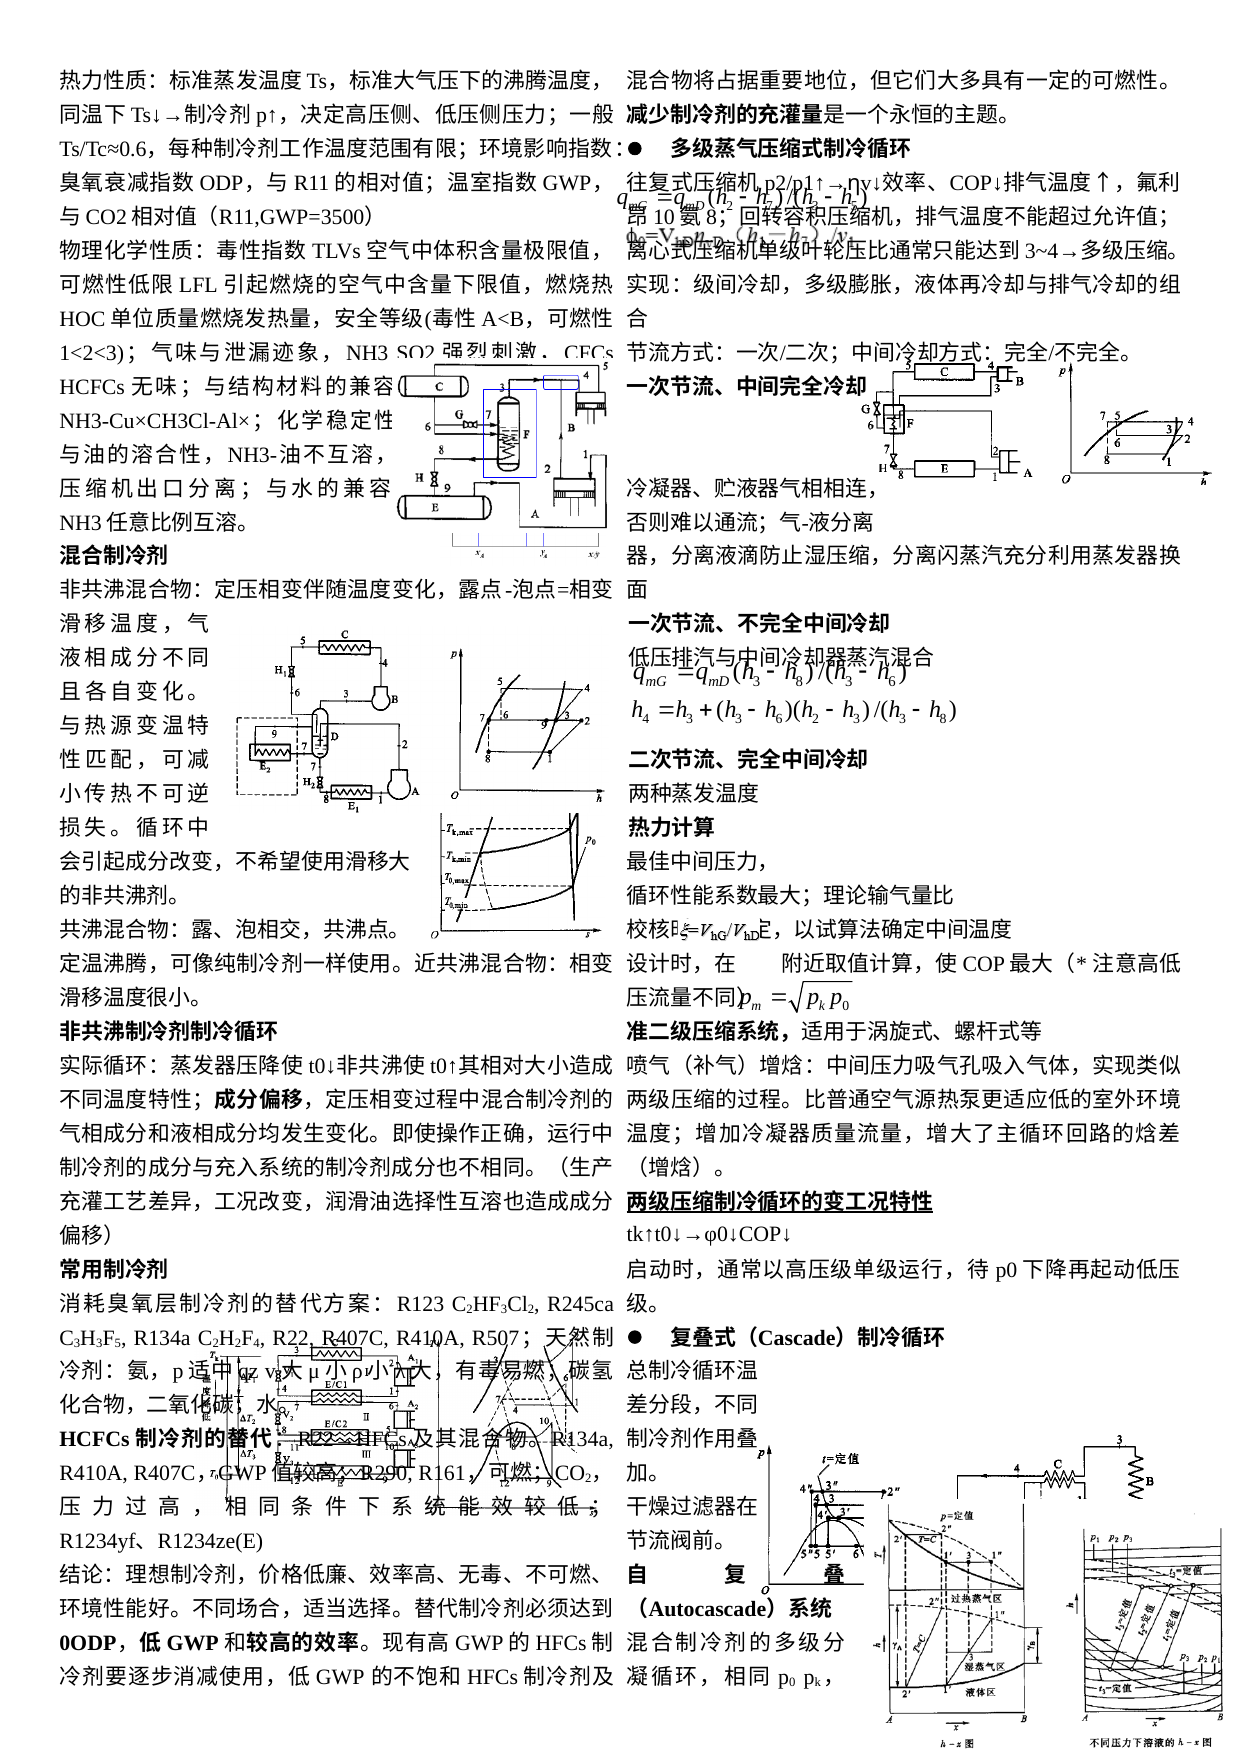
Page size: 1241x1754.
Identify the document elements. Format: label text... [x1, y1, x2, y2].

picture [227, 524, 522, 602]
text 非共沸混合物：定压相变伴随温度变化，露点-泡点=相变滑移温度，气液相成分不同且各自变化。与热源变温特性匹配，可减小传热不可逆损失。循环中会引起成分改变，不希望使用滑移大的非共沸剂。 [59, 503, 614, 707]
list 以CO2为制冷剂的循环 [626, 1658, 1181, 1692]
picture [429, 716, 607, 877]
text 制冷剂作用叠 [626, 1183, 1181, 1217]
text 往复式压缩机p2/p1↑→ηv↓效率、COP↓排气温度↑，氟利昂10氨8；回转容积压缩机，排气温度不能超过允许值；离心式压缩机单级叶轮压比通常只能达到3~4→多级压缩。 [59, 1556, 614, 1658]
picture [863, 1358, 1238, 1611]
list 复叠式（Cascade）制冷循环 [626, 1081, 1181, 1115]
text 冷凝器、贮液器气相相连， [626, 232, 1181, 266]
text 校核时，ξ一定，以试算法确定中间温度 [626, 673, 1181, 707]
text 实现：级间冷却，多级膨胀，液体再冷却与排气冷却的组合 [59, 1658, 614, 1692]
text 自复叠（Autocascade）系统 [626, 1318, 1181, 1352]
text 热力性质：标准蒸发温度Ts，标准大气压下的沸腾温度，同温下Ts↓→制冷剂p↑，决定高压侧、低压侧压力；一般Ts/Tc≈0.6，每种制冷剂工作温度范围有限；环境影响指数：臭氧衰减指数ODP，与R11的相对值；温室指数GWP，与CO2相对值（R11,GWP=3500） [59, 62, 614, 164]
text 实际循环：蒸发器压降使t0↓非共沸使t0↑其相对大小造成不同温度特性；成分偏移，定压相变过程中混合制冷剂的气相成分和液相成分均发生变化。即使操作正确，运行中制冷剂的成分与充入系统的制冷剂成分也不相同。（生产、充灌工艺差异，工况改变，润滑油选择性互溶也造成成分偏移） [59, 809, 614, 1013]
text 器，分离液滴防止湿压缩，分离闪蒸汽充分利用蒸发器换面 [626, 300, 1181, 368]
text 常用制冷剂 [59, 1013, 614, 1047]
text 总制冷循环温 [626, 1115, 1181, 1149]
text 一次节流、不完全中间冷却 [626, 368, 1181, 402]
text 节流方式：一次/二次；中间冷却方式：完全/不完全。 [626, 96, 1181, 130]
text 结论：理想制冷剂，价格低廉、效率高、无毒、不可燃、环境性能好。不同场合，适当选择。替代制冷剂必须达到0ODP，低GWP和较高的效率。现有高GWP的HFCs制冷剂要逐步消减使用，低GWP 的不饱和HFCs制冷剂及混合物将占据重要地位，但它们大多具有一定的可燃性。减少制冷剂的充灌量是一个永恒的主题。 [59, 1318, 614, 1522]
text 加。 [626, 1217, 1181, 1251]
text 共沸混合物：露、泡相交，共沸点。定温沸腾，可像纯制冷剂一样使用。近共沸混合物：相变滑移温度很小。 [59, 707, 614, 775]
text 两级压缩制冷循环的变工况特性 [626, 945, 1181, 979]
text 低压排汽与中间冷却器蒸汽混合 [626, 402, 1181, 436]
text R23在分凝器未凝结，在冷凝蒸发器凝结，节流后进入蒸发器制冷； R22在分凝器冷凝，节流后进入冷凝蒸发器制冷；R22与R23蒸汽汇合进入压缩机。 [626, 1454, 1181, 1658]
text 实现：级间冷却，多级膨胀，液体再冷却与排气冷却的组合 [626, 62, 1181, 96]
text 最佳中间压力， [626, 605, 1181, 639]
text 准二级压缩系统，适用于涡旋式、螺杆式等 [626, 775, 1181, 809]
text 两种蒸发温度 [626, 537, 1181, 571]
text 混合制冷剂 [59, 469, 614, 503]
text HCFCs制冷剂的替代：R22→HFCs及其混合物。R134a, R410A, R407C，GWP值较高；R290, R161，可燃；CO2，压力过高，相同条件下系统能效较低；R1234yf、R1234ze(E) [59, 1183, 614, 1318]
text 设计时，在啊啊附近取值计算，使COP最大（* 注意高低压流量不同） [626, 707, 1181, 775]
picture [392, 256, 613, 498]
text 非共沸制冷剂制冷循环 [59, 775, 429, 809]
text 否则难以通流；气-液分离 [626, 266, 1181, 300]
picture [618, 117, 626, 151]
list 多级蒸气压缩式制冷循环 [59, 1522, 614, 1556]
text 一次节流、中间完全冷却 [626, 130, 1181, 164]
text 喷气（补气）增焓：中间压力吸气孔吸入气体，实现类似两级压缩的过程。比普通空气源热泵更适应低的室外环境温度；增加冷凝器质量流量，增大了主循环回路的焓差（增焓）。 [626, 809, 1181, 945]
text 差分段，不同 [626, 1149, 1181, 1183]
text tk↑t0↓→φ0↓COP↓ [626, 979, 1181, 1013]
text 启动时，通常以高压级单级运行，待p0下降再起动低压级。 [626, 1013, 1181, 1081]
picture [677, 681, 760, 707]
text 循环性能系数最大；理论输气量比 [626, 639, 1181, 673]
text 消耗臭氧层制冷剂的替代方案：R123 C2HF3Cl2, R245ca C3H3F5, R134a C2H2F4, R22, R407C, R410A, R507；天然制冷剂：氨，p适中qz v大μ小ρ小λ大，有毒易燃；碳氢化合物，二氧化碳，水。 [59, 1047, 614, 1183]
text 二次节流、完全中间冷却 [626, 503, 1181, 537]
text 干燥过滤器在 [626, 1251, 1181, 1284]
picture [857, 115, 1218, 248]
text 混合制冷剂的多级分凝循环，相同p0 pk，只需一台压缩机。 [626, 1352, 1181, 1454]
text 热力计算 [626, 571, 1181, 605]
text 节流阀前。 [626, 1284, 1181, 1318]
